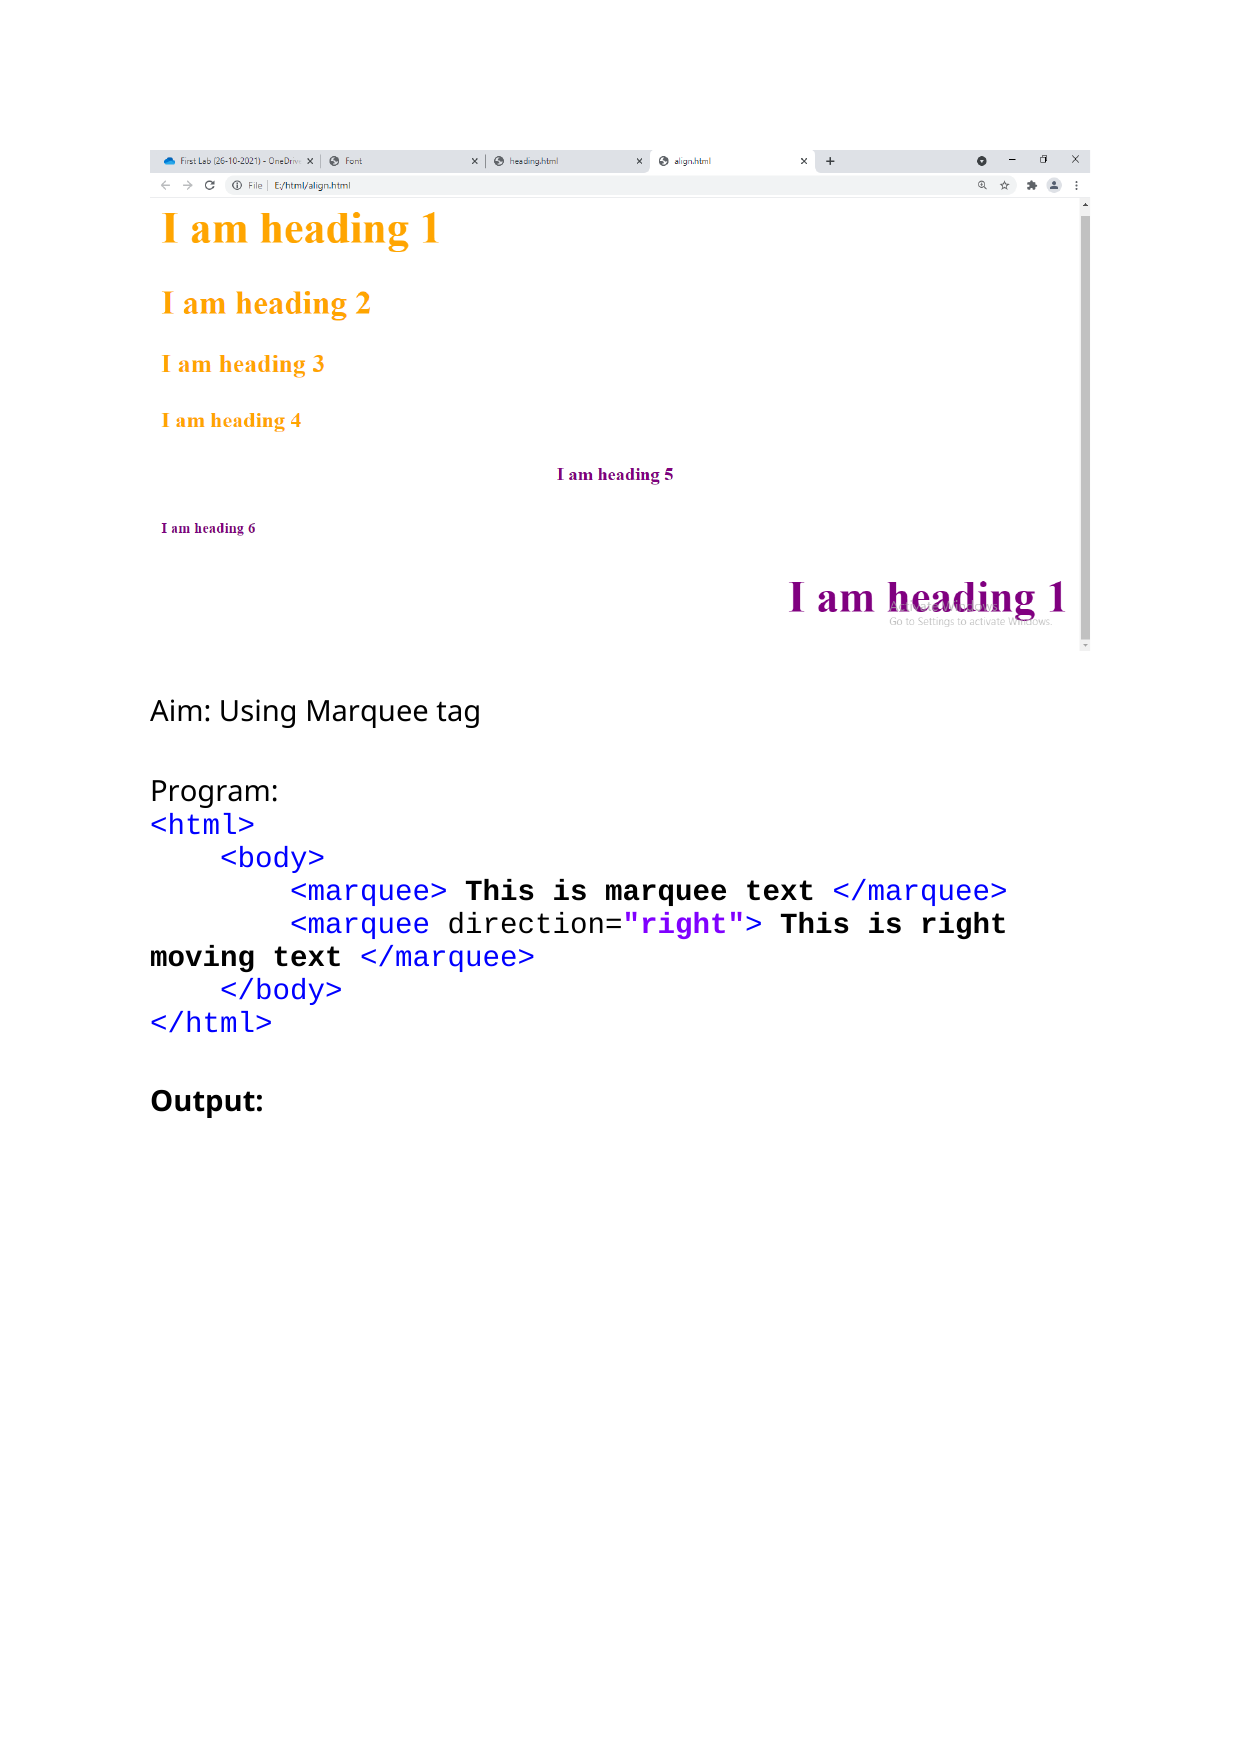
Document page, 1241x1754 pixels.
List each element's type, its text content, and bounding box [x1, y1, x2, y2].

text <body> [150, 843, 1090, 876]
text <marquee> This is marquee text </marquee> [150, 876, 1090, 909]
text Aim: Using Marquee tag [150, 691, 1090, 730]
text <html> [150, 810, 1090, 843]
text </html> [150, 1008, 1090, 1041]
text Output: [150, 1081, 1090, 1120]
text <marquee direction="right"> This is right moving text </marquee> [150, 909, 1090, 975]
picture [150, 150, 1091, 651]
text Program: [150, 770, 1090, 810]
text </body> [150, 975, 1090, 1008]
